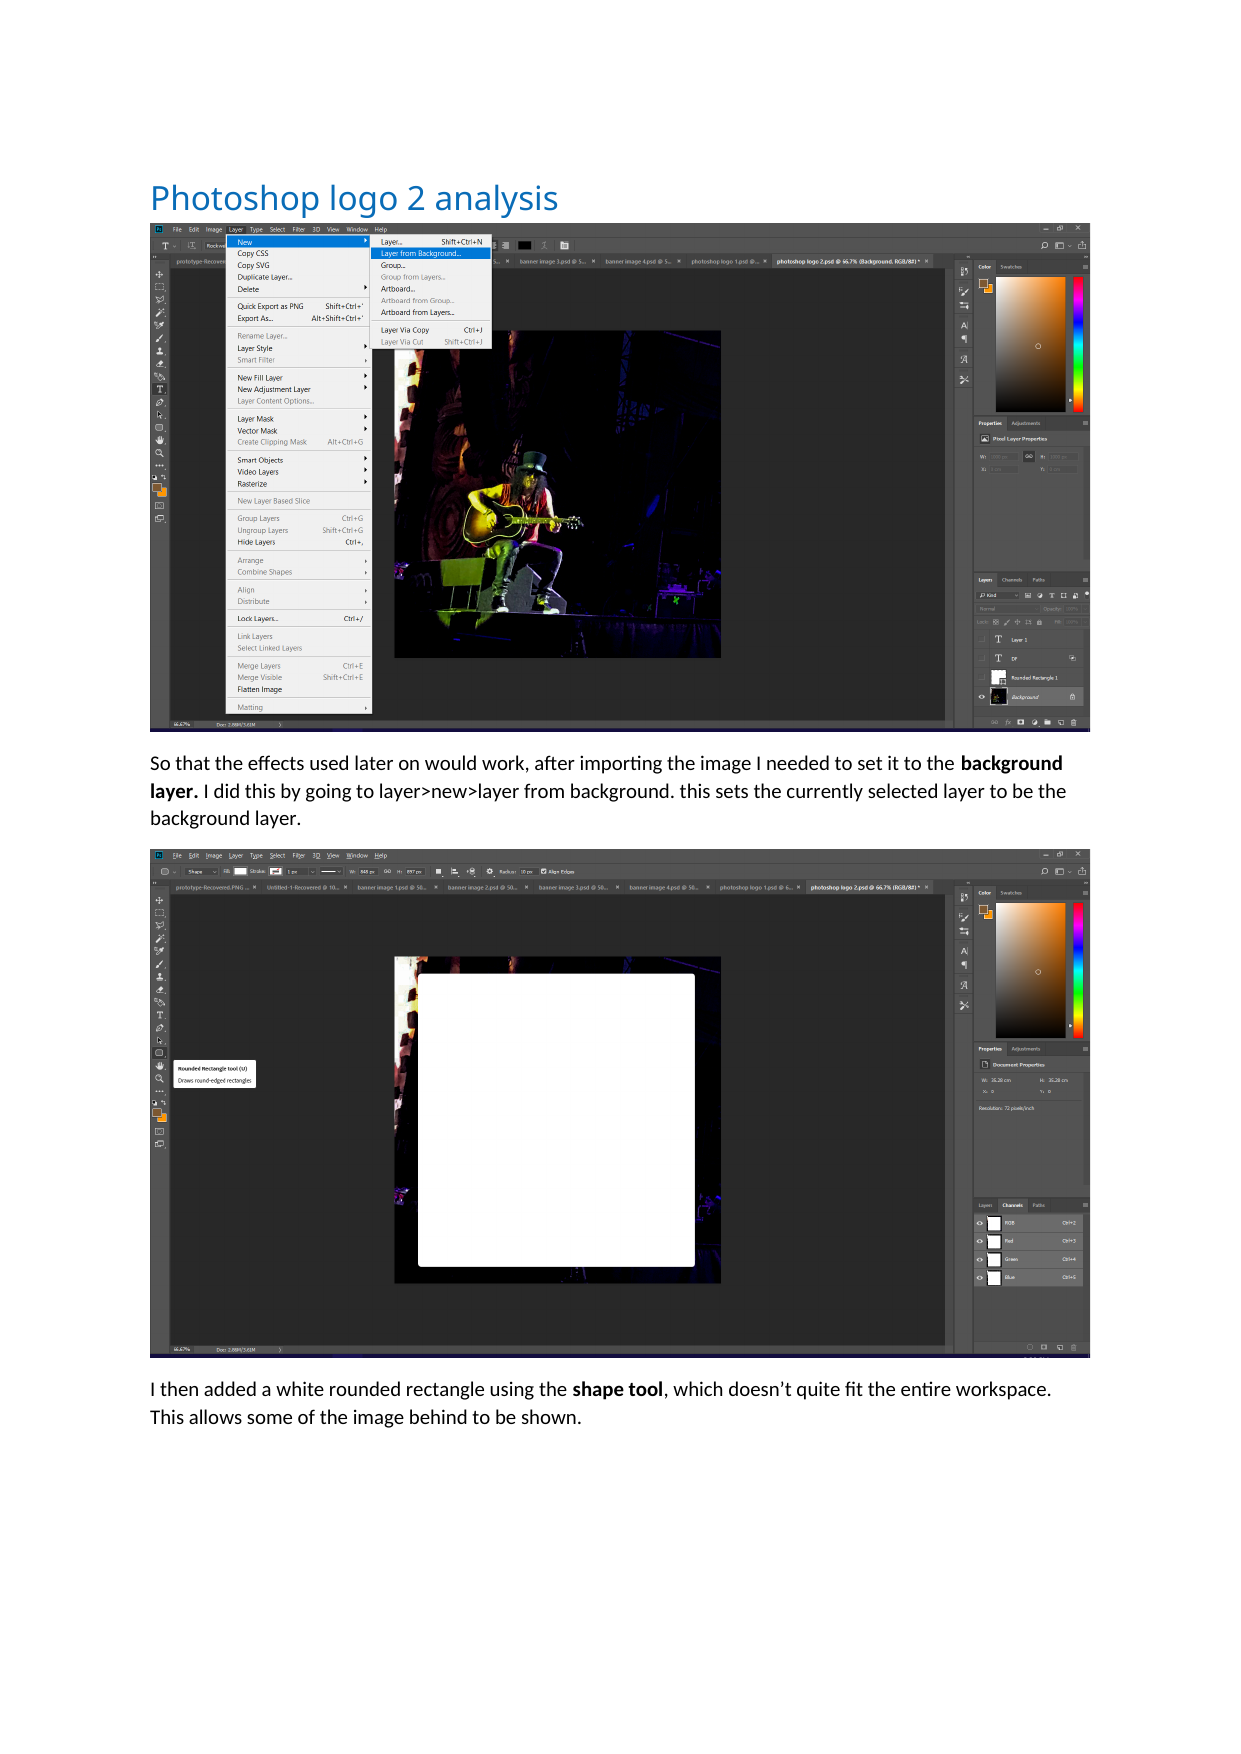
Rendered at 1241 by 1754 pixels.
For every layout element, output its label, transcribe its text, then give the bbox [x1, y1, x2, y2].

picture [150, 849, 1091, 1358]
subtitle Photoshop logo 2 analysis [150, 175, 1090, 220]
text I then added a white rounded rectangle using the shape tool, which doesn’t quite fit the entire workspace. This allows some of the image behind to be shown. [150, 1377, 1090, 1429]
text So that the effects used later on would work, after importing the image I needed to set it to the background layer. I did this by going to layer>new>layer from background. this sets the currently selected layer to be the background layer. [150, 750, 1090, 831]
picture [150, 223, 1091, 732]
